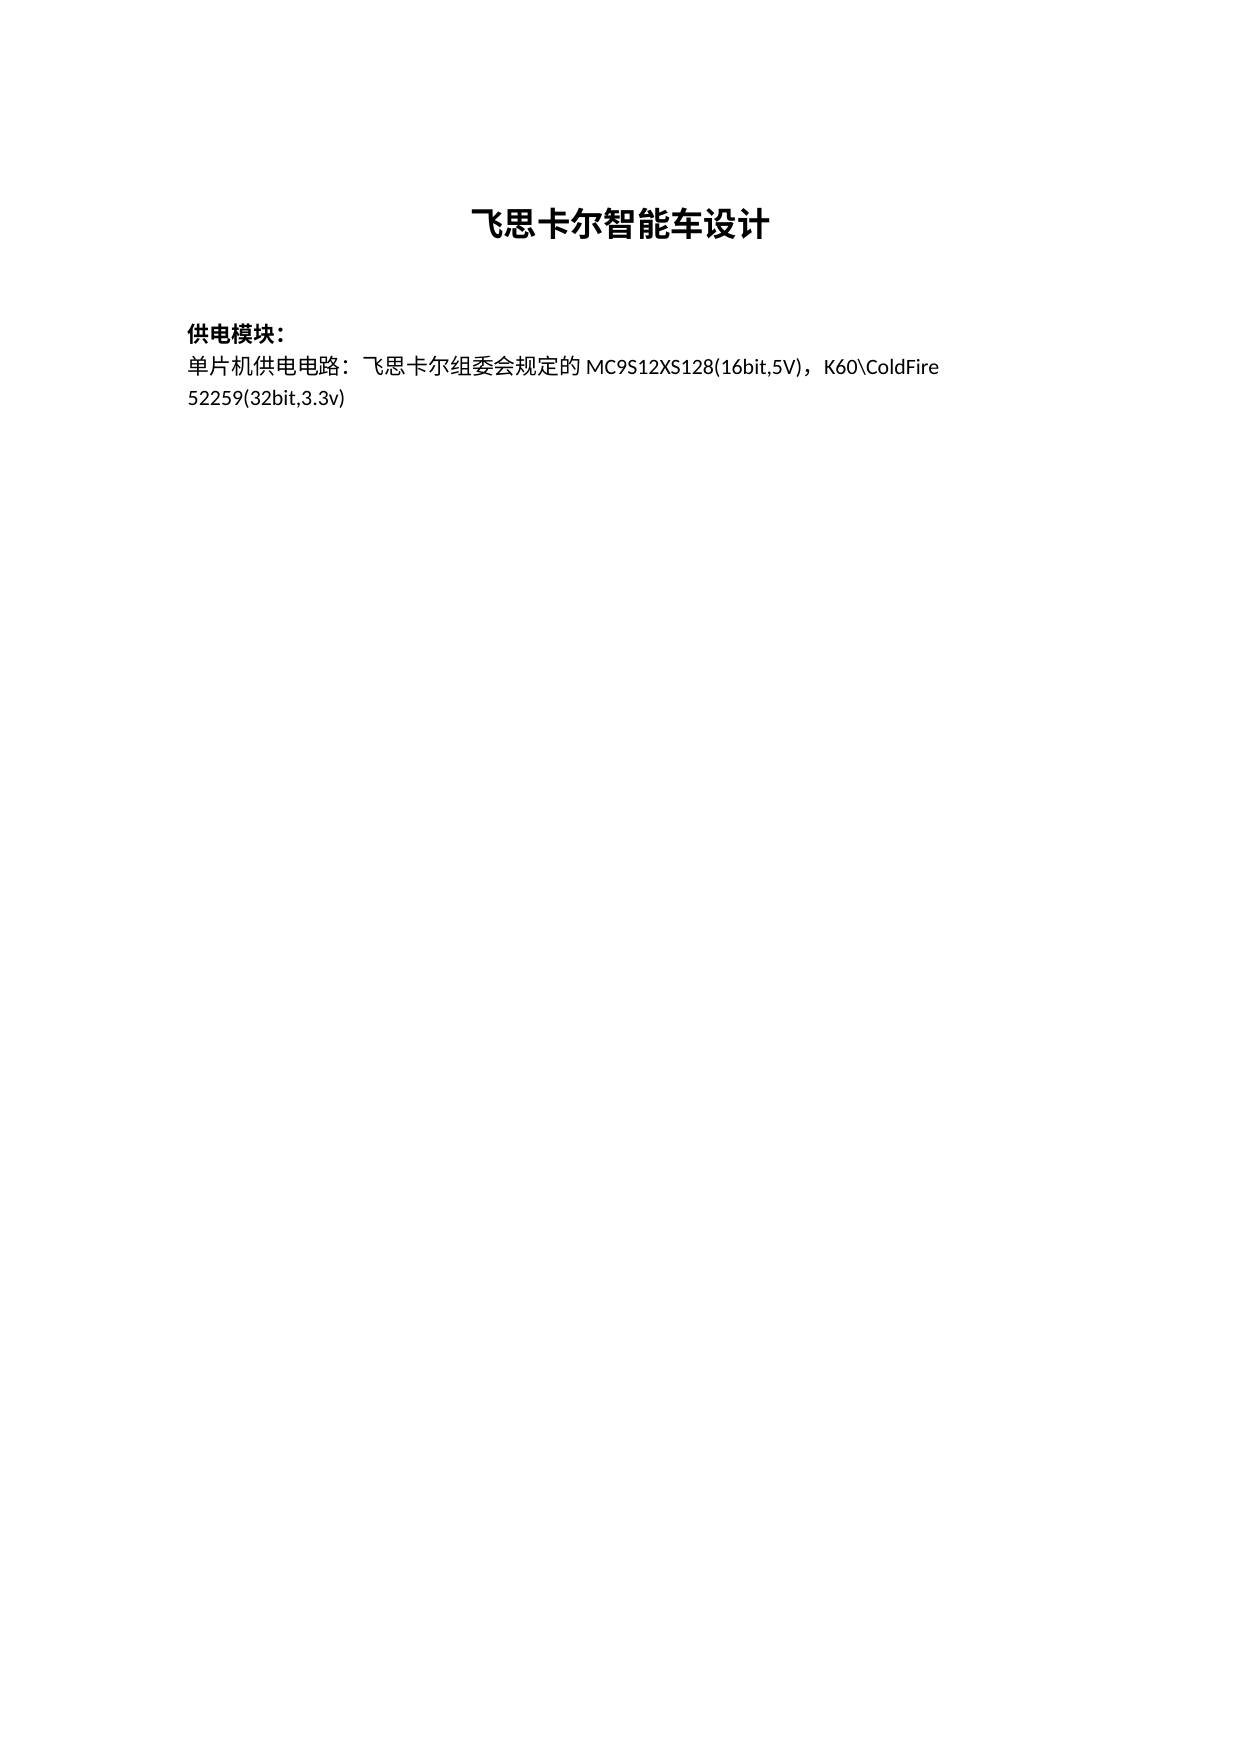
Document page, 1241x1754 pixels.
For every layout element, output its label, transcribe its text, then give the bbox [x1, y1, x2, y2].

subtitle 飞思卡尔智能车设计 [187, 189, 1053, 254]
text 供电模块： [187, 316, 1053, 349]
text 单片机供电电路：飞思卡尔组委会规定的MC9S12XS128(16bit,5V)，K60\ColdFire 52259(32bit,3.3v) [187, 349, 1053, 414]
